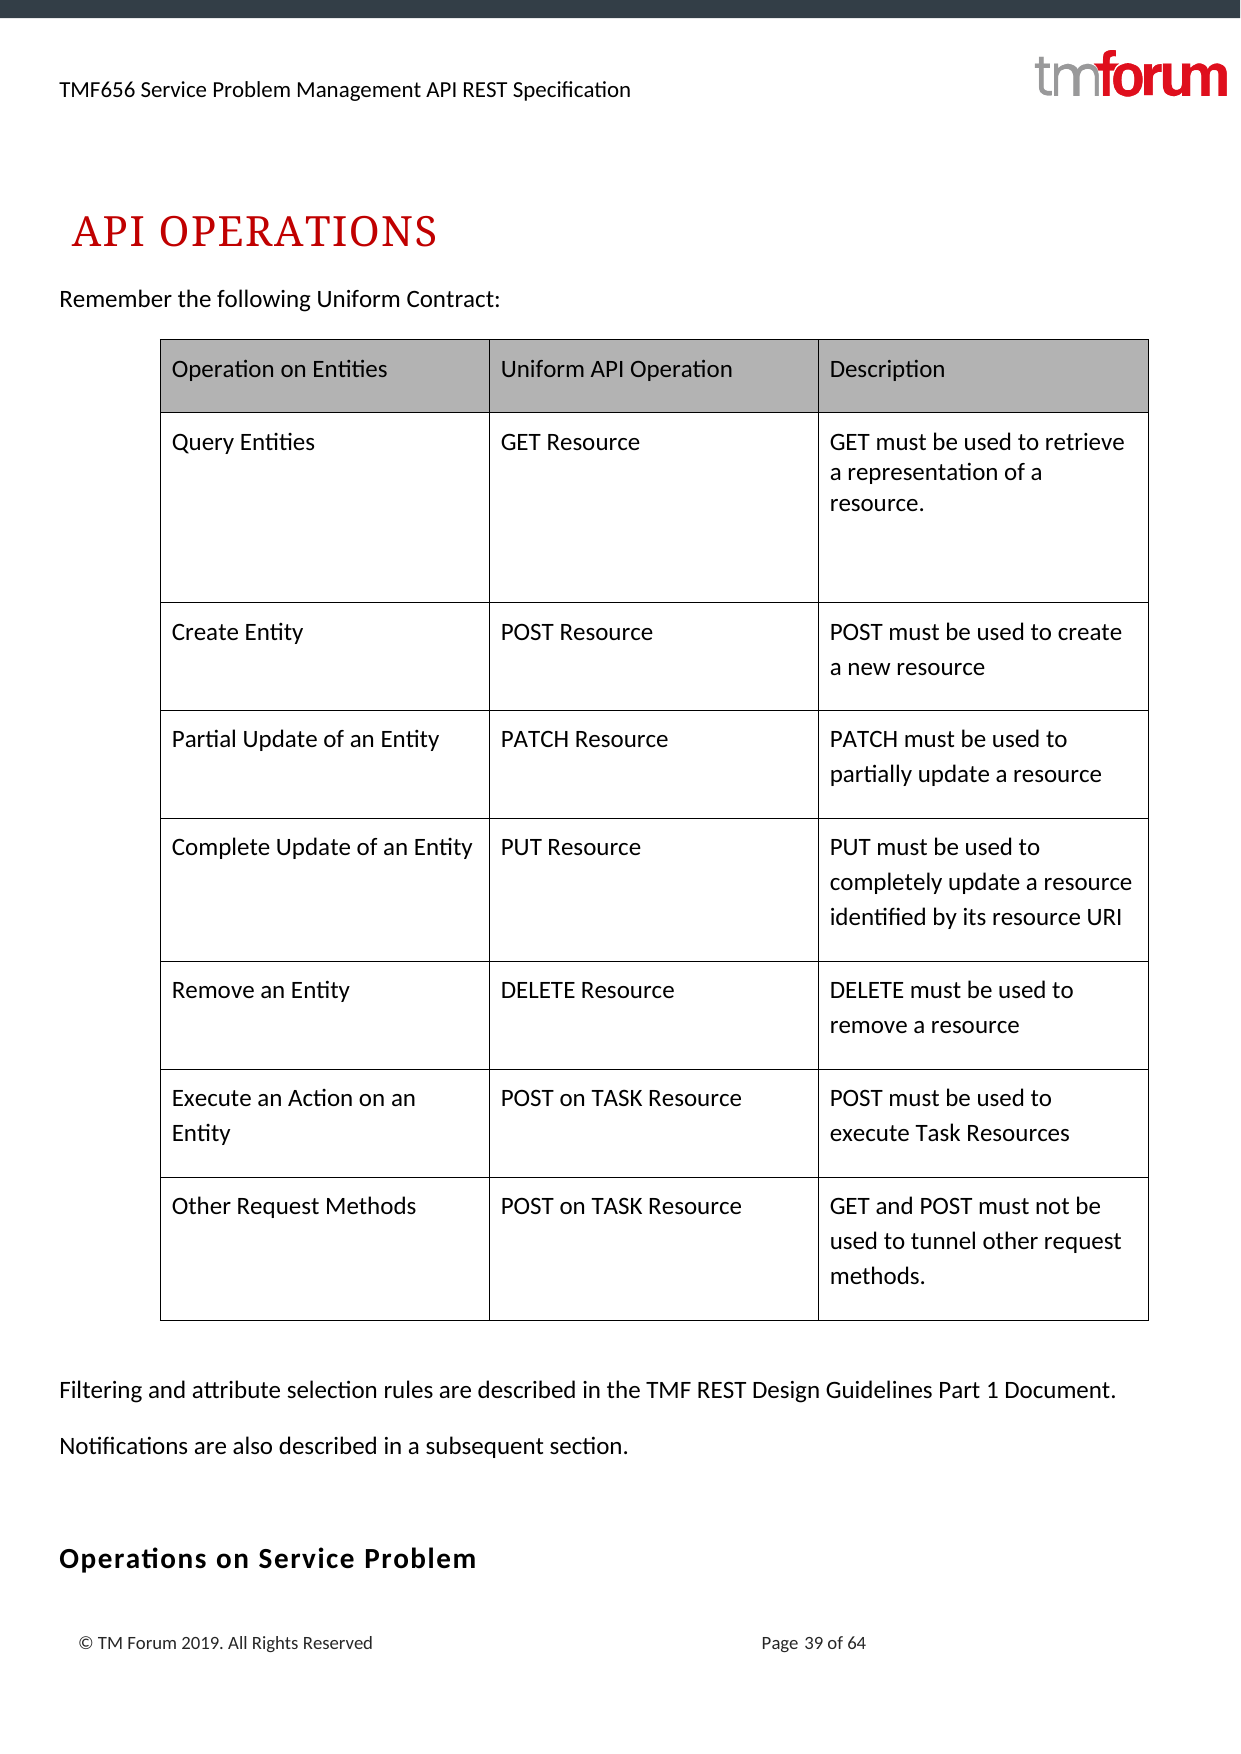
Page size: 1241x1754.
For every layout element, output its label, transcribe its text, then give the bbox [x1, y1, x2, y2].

table_cell Partial Update of an Entity [161, 711, 489, 818]
subtitle Operations on Service Problem [59, 1540, 1137, 1576]
table_cell Query Entities [161, 413, 489, 602]
table_cell Complete Update of an Entity [161, 819, 489, 961]
table_cell PATCH must be used to partially update a resource [819, 711, 1148, 818]
table_cell PUT must be used to completely update a resource identified by its resource URI [819, 819, 1148, 961]
table_cell POST on TASK Resource [490, 1070, 818, 1177]
table_cell DELETE Resource [490, 962, 818, 1069]
text Notifications are also described in a subsequent section. [59, 1430, 1137, 1461]
table_header Uniform API Operation [490, 340, 818, 412]
table_cell POST Resource [490, 603, 818, 710]
table_cell GET and POST must not be used to tunnel other request methods. [819, 1178, 1148, 1319]
table_cell GET must be used to retrieve a representation of a resource. [819, 413, 1148, 602]
table_cell Remove an Entity [161, 962, 489, 1069]
table_header Description [819, 340, 1148, 412]
table_cell Other Request Methods [161, 1178, 489, 1319]
picture [0, 0, 1241, 110]
table_cell POST must be used to execute Task Resources [819, 1070, 1148, 1177]
text Filtering and attribute selection rules are described in the TMF REST Design Guidelines Part 1 Document. [59, 1374, 1137, 1405]
text Remember the following Uniform Contract: [59, 283, 1137, 314]
table_cell POST on TASK Resource [490, 1178, 818, 1319]
table_cell POST must be used to create a new resource [819, 603, 1148, 710]
table_cell PATCH Resource [490, 711, 818, 818]
table_cell GET Resource [490, 413, 818, 602]
table_cell DELETE must be used to remove a resource [819, 962, 1148, 1069]
table_header Operation on Entities [161, 340, 489, 412]
table_cell PUT Resource [490, 819, 818, 961]
subtitle API OPERATIONS [59, 202, 1137, 258]
table_cell Execute an Action on an Entity [161, 1070, 489, 1177]
table_cell Create Entity [161, 603, 489, 710]
